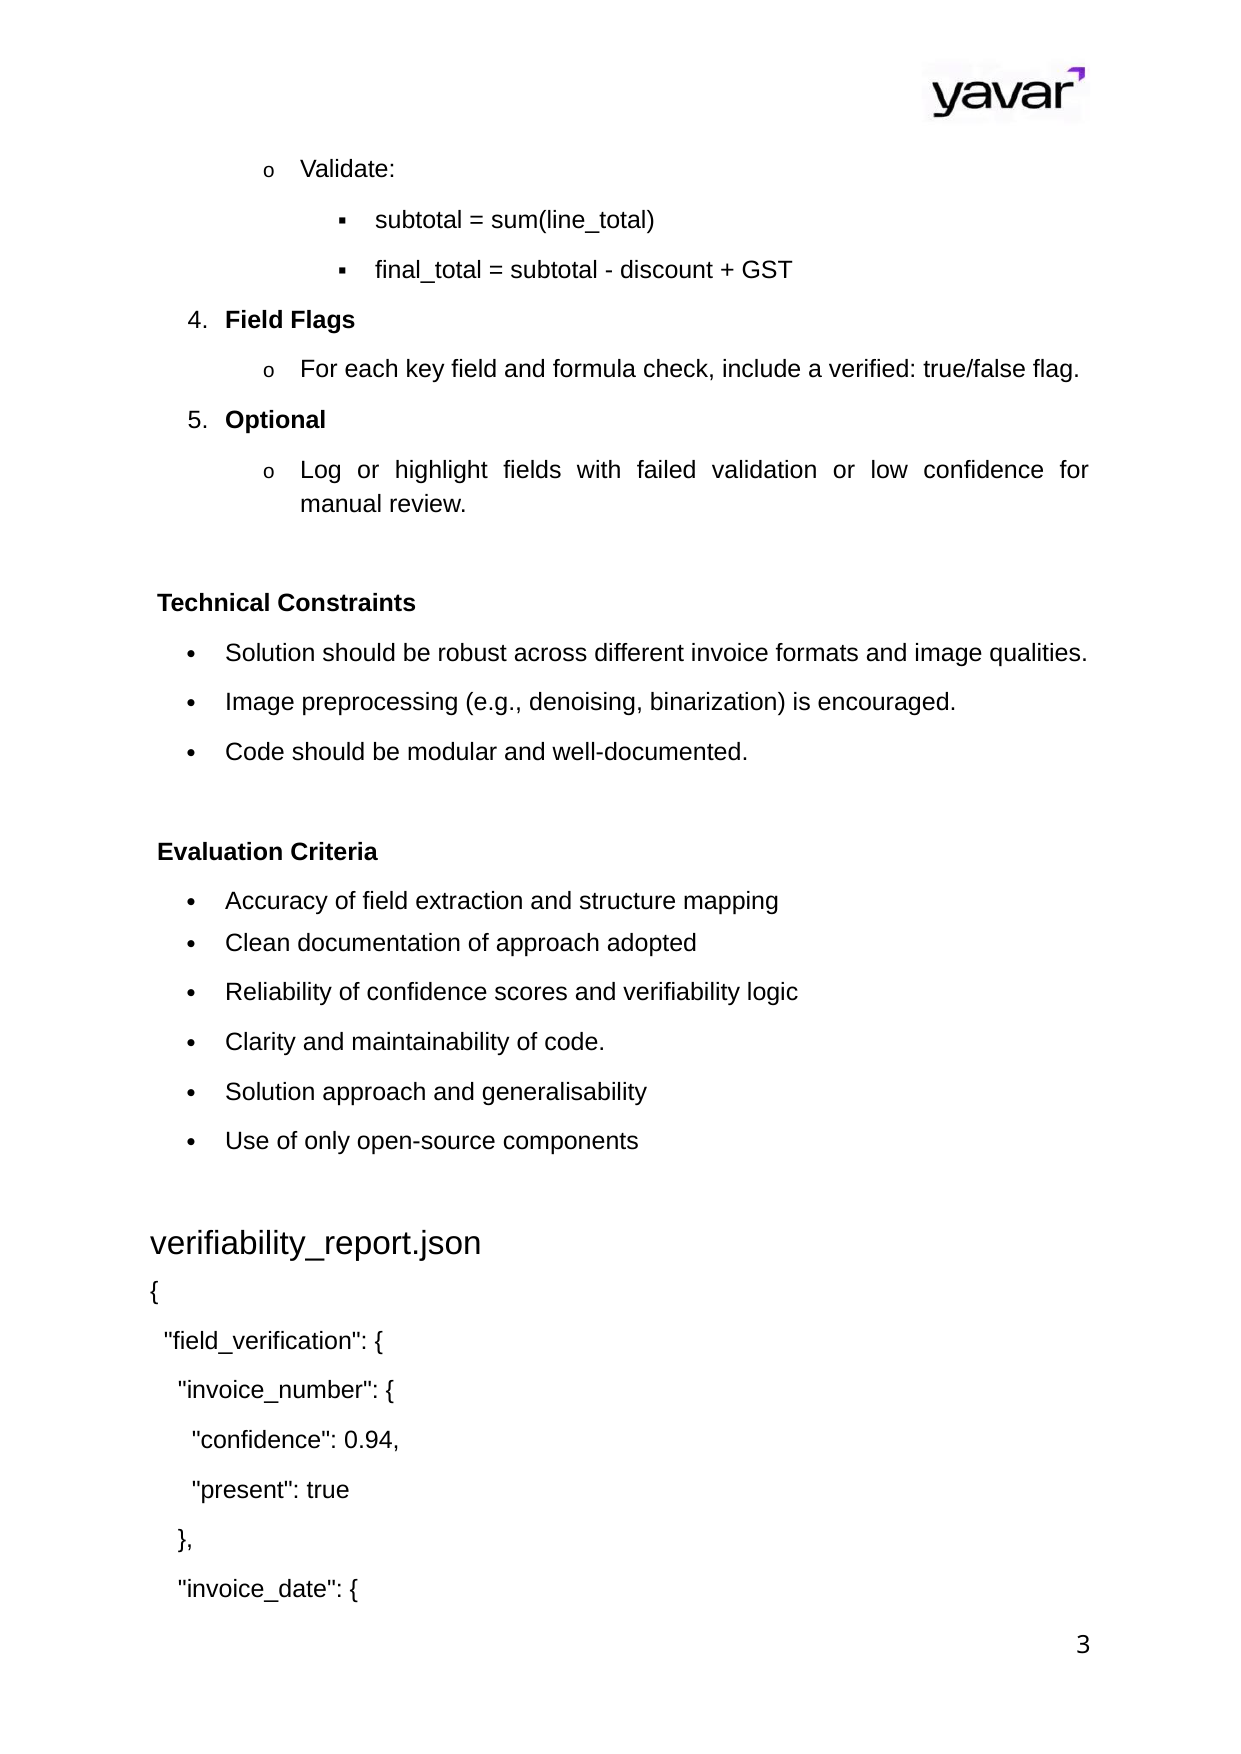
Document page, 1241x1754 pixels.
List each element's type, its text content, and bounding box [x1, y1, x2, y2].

subtitle subtotal = sum(line_total) [337, 205, 1090, 234]
text { [150, 1276, 1090, 1305]
subtitle Field Flags [187, 304, 1090, 333]
subtitle For each key field and formula check, include a verified: true/false flag. [262, 354, 1090, 384]
subtitle Solution should be robust across different invoice formats and image qualities. [187, 638, 1090, 666]
subtitle Accuracy of field extraction and structure mapping [187, 886, 1090, 915]
subtitle Image preprocessing (e.g., denoising, binarization) is encouraged. [187, 687, 1090, 716]
text "confidence": 0.94, [150, 1425, 1090, 1454]
subtitle Use of only open-source components [187, 1126, 1090, 1155]
text }, [150, 1524, 1090, 1553]
subtitle Clarity and maintainability of code. [187, 1027, 1090, 1056]
subtitle Code should be modular and well-documented. [187, 737, 1090, 766]
subtitle Reliability of confidence scores and verifiability logic [187, 977, 1090, 1006]
subtitle Optional [187, 405, 1090, 434]
subtitle Validate: [262, 154, 1090, 184]
list Clean documentation of approach adopted [187, 927, 1090, 956]
picture [921, 29, 1091, 155]
text "present": true [150, 1475, 1090, 1503]
subtitle verifiability_report.json [150, 1223, 1090, 1262]
text "invoice_date": { [150, 1574, 1090, 1603]
subtitle Solution approach and generalisability [187, 1077, 1090, 1105]
text "invoice_number": { [150, 1375, 1090, 1404]
text "field_verification": { [150, 1326, 1090, 1354]
subtitle final_total = subtotal - discount + GST [337, 255, 1090, 284]
subtitle Log or highlight fields with failed validation or low confidence for manual review. [262, 455, 1090, 517]
subtitle Technical Constraints [150, 588, 1090, 617]
subtitle Evaluation Criteria [150, 836, 1090, 865]
